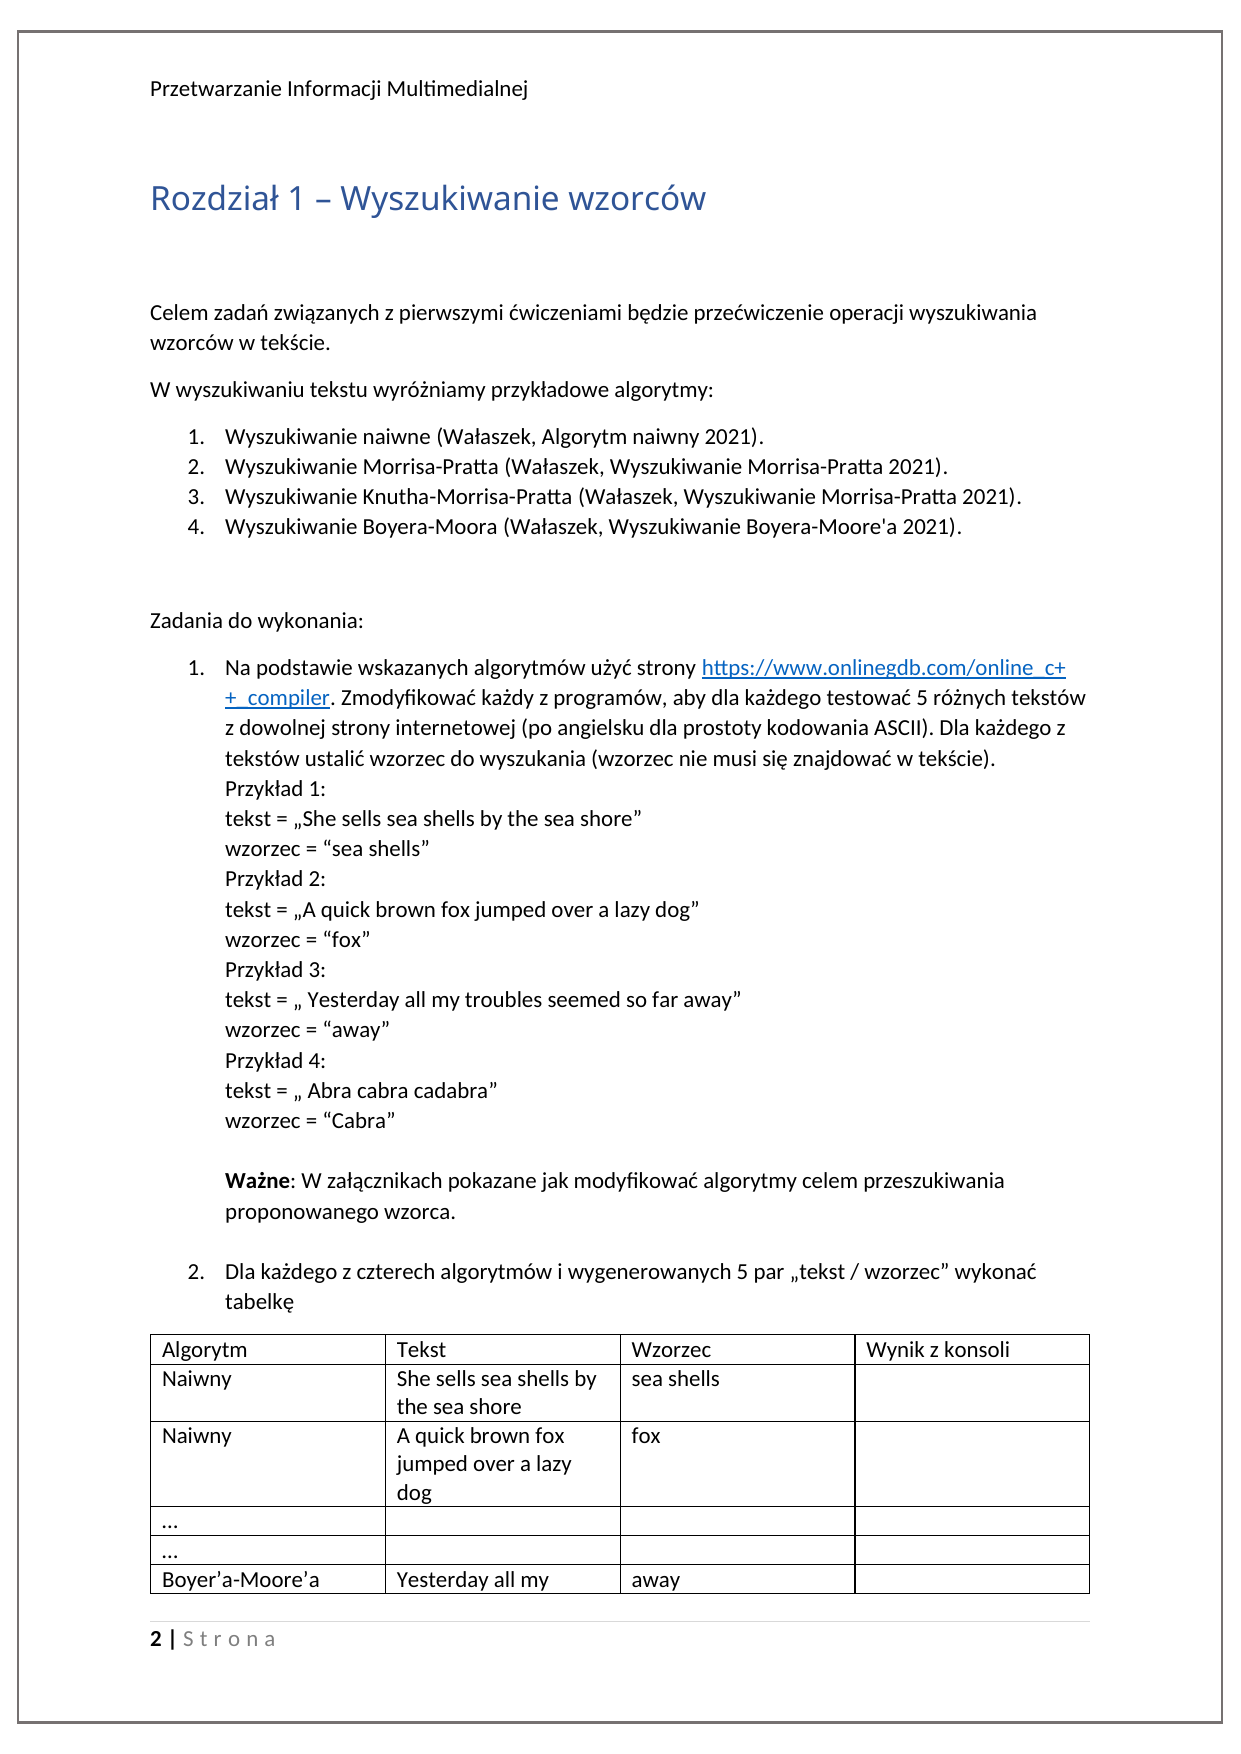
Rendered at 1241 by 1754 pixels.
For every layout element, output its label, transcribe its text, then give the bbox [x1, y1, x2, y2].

table_cell [386, 1507, 620, 1535]
list wzorzec = “sea shells” [225, 834, 1090, 862]
list wzorzec = “Cabra” [225, 1106, 1090, 1134]
list tekst = „ Yesterday all my troubles seemed so far away” [225, 985, 1090, 1013]
list tekst = „She sells sea shells by the sea shore” [225, 804, 1090, 832]
table_cell … [151, 1536, 385, 1564]
table_cell [856, 1507, 1089, 1535]
table_cell [621, 1536, 854, 1564]
list Wyszukiwanie Morrisa-Pratta . [187, 452, 1090, 480]
list Dla każdego z czterech algorytmów i wygenerowanych 5 par „tekst / wzorzec” wykonać tabelkę [187, 1257, 1090, 1316]
list Przykład 1: [225, 774, 1090, 802]
list tekst = „A quick brown fox jumped over a lazy dog” [225, 895, 1090, 923]
text W wyszukiwaniu tekstu wyróżniamy przykładowe algorytmy: [150, 375, 1090, 403]
subtitle Rozdział 1 – Wyszukiwanie wzorców [150, 175, 1090, 220]
list Wyszukiwanie Boyera-Moora . [187, 512, 1090, 541]
table_header Algorytm [151, 1335, 385, 1363]
table_cell Naiwny [151, 1422, 385, 1506]
list wzorzec = “away” [225, 1016, 1090, 1044]
table_cell fox [621, 1422, 854, 1506]
list Wyszukiwanie naiwne . [187, 422, 1090, 450]
table_cell away [621, 1565, 854, 1593]
table_cell A quick brown fox jumped over a lazy dog [386, 1422, 620, 1506]
table_header Tekst [386, 1335, 620, 1363]
table_cell Naiwny [151, 1365, 385, 1421]
table_cell [856, 1565, 1089, 1593]
table_cell [856, 1422, 1089, 1506]
table_cell [621, 1507, 854, 1535]
table_cell She sells sea shells by the sea shore [386, 1365, 620, 1421]
list Przykład 3: [225, 955, 1090, 983]
table_cell sea shells [621, 1365, 854, 1421]
table_header Wynik z konsoli [856, 1335, 1089, 1363]
list wzorzec = “fox” [225, 925, 1090, 953]
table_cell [386, 1565, 620, 1593]
list Wyszukiwanie Knutha-Morrisa-Pratta . [187, 482, 1090, 510]
text Zadania do wykonania: [150, 606, 1090, 634]
list Ważne: W załącznikach pokazane jak modyfikować algorytmy celem przeszukiwania proponowanego wzorca. [225, 1167, 1090, 1225]
list Na podstawie wskazanych algorytmów użyć strony https://www.onlinegdb.com/online_c++_compiler. Zmodyfikować każdy z programów, aby dla każdego testować 5 różnych tekstów z dowolnej strony internetowej (po angielsku dla prostoty kodowania ASCII). Dla każdego z tekstów ustalić wzorzec do wyszukania (wzorzec nie musi się znajdować w tekście). [187, 653, 1090, 772]
table_cell … [151, 1507, 385, 1535]
table_cell [856, 1365, 1089, 1421]
list Przykład 2: [225, 864, 1090, 893]
text Celem zadań związanych z pierwszymi ćwiczeniami będzie przećwiczenie operacji wyszukiwania wzorców w tekście. [150, 298, 1090, 356]
list tekst = „ Abra cabra cadabra” [225, 1076, 1090, 1104]
table_cell [386, 1536, 620, 1564]
table_cell [856, 1536, 1089, 1564]
table_header Wzorzec [621, 1335, 854, 1363]
list Przykład 4: [225, 1046, 1090, 1074]
table_cell Boyer’a-Moore’a [151, 1565, 385, 1593]
